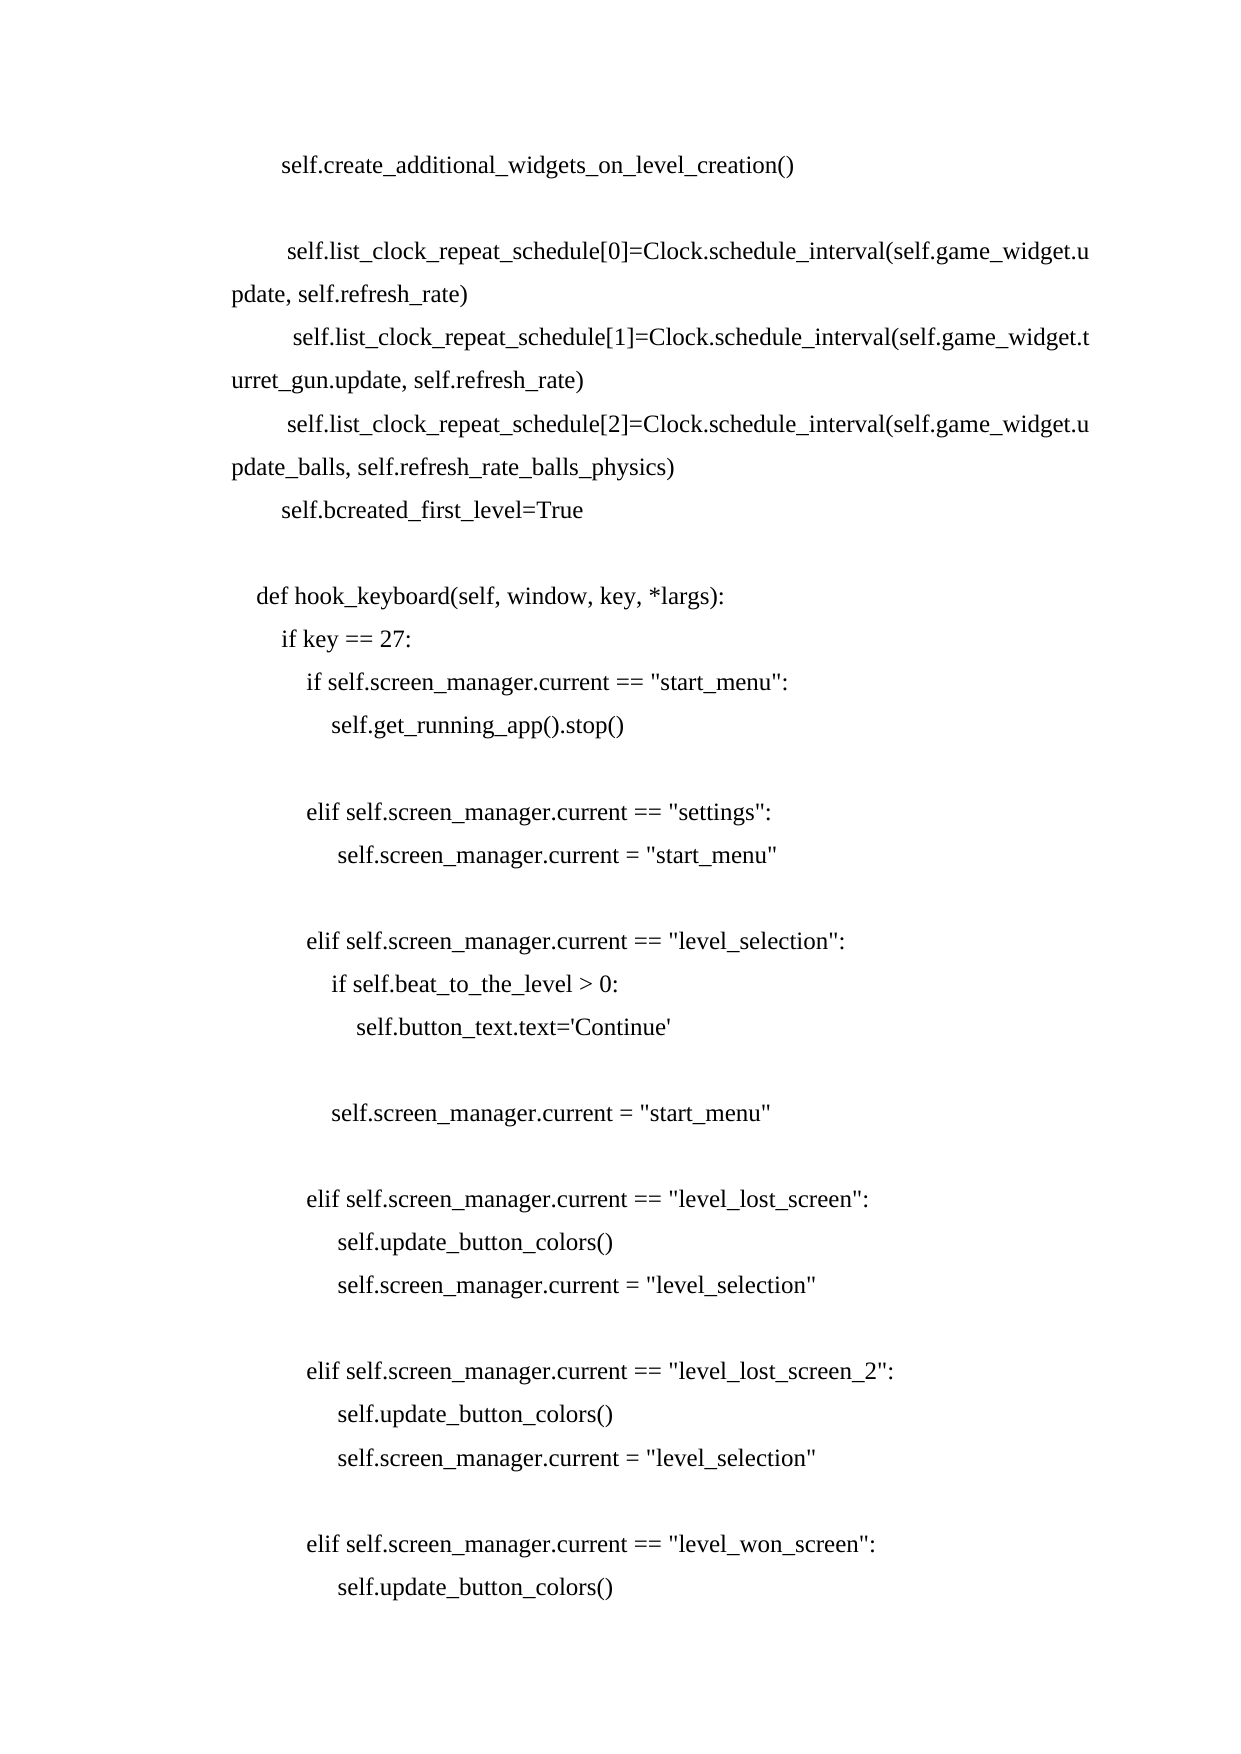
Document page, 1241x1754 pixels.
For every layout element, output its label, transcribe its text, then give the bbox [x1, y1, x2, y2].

list elif self.screen_manager.current == "level_won_screen": [231, 1529, 1090, 1558]
list elif self.screen_manager.current == "settings": [231, 797, 1090, 826]
list self.create_additional_widgets_on_level_creation() [231, 150, 1090, 179]
list self.update_button_colors() [231, 1227, 1090, 1256]
list self.list_clock_repeat_schedule[1]=Clock.schedule_interval(self.game_widget.turret_gun.update, self.refresh_rate) [231, 322, 1090, 394]
list if self.screen_manager.current == "start_menu": [231, 667, 1090, 696]
list def hook_keyboard(self, window, key, *largs): [231, 581, 1090, 610]
list self.list_clock_repeat_schedule[0]=Clock.schedule_interval(self.game_widget.update, self.refresh_rate) [231, 236, 1090, 308]
list self.update_button_colors() [231, 1572, 1090, 1601]
list self.list_clock_repeat_schedule[2]=Clock.schedule_interval(self.game_widget.update_balls, self.refresh_rate_balls_physics) [231, 409, 1090, 481]
list elif self.screen_manager.current == "level_selection": [231, 926, 1090, 955]
list if key == 27: [231, 624, 1090, 653]
list elif self.screen_manager.current == "level_lost_screen": [231, 1184, 1090, 1213]
list self.bcreated_first_level=True [231, 495, 1090, 524]
list self.button_text.text='Continue' [231, 1012, 1090, 1041]
list self.screen_manager.current = "start_menu" [231, 1098, 1090, 1126]
list self.update_button_colors() [231, 1399, 1090, 1428]
list self.screen_manager.current = "start_menu" [231, 840, 1090, 869]
list elif self.screen_manager.current == "level_lost_screen_2": [231, 1356, 1090, 1385]
list if self.beat_to_the_level > 0: [231, 969, 1090, 998]
list self.screen_manager.current = "level_selection" [231, 1270, 1090, 1299]
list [231, 1443, 1090, 1471]
list self.get_running_app().stop() [231, 711, 1090, 739]
